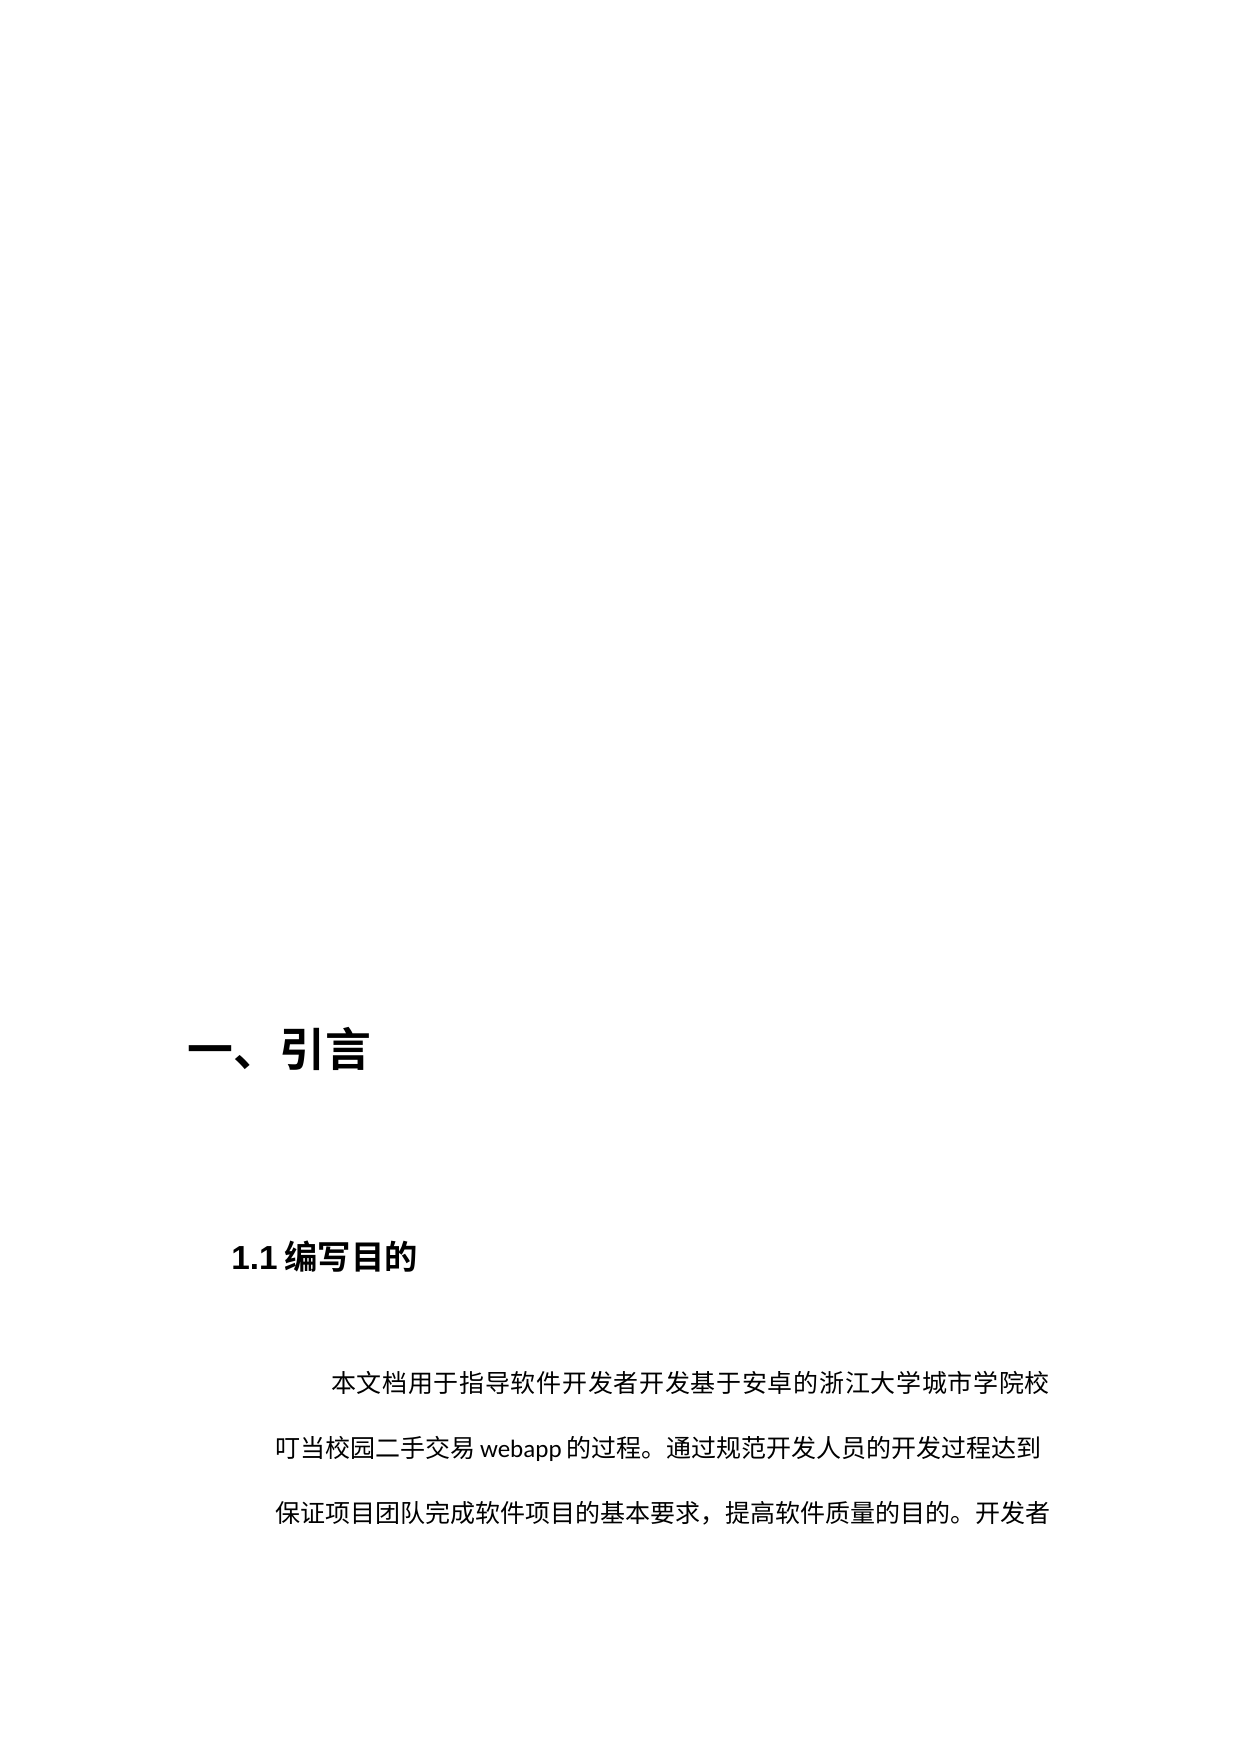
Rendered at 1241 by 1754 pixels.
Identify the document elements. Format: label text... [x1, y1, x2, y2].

subtitle 引言 [187, 998, 1053, 1095]
subtitle 1.1编写目的 [187, 1223, 1053, 1288]
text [237, 1349, 1053, 1544]
